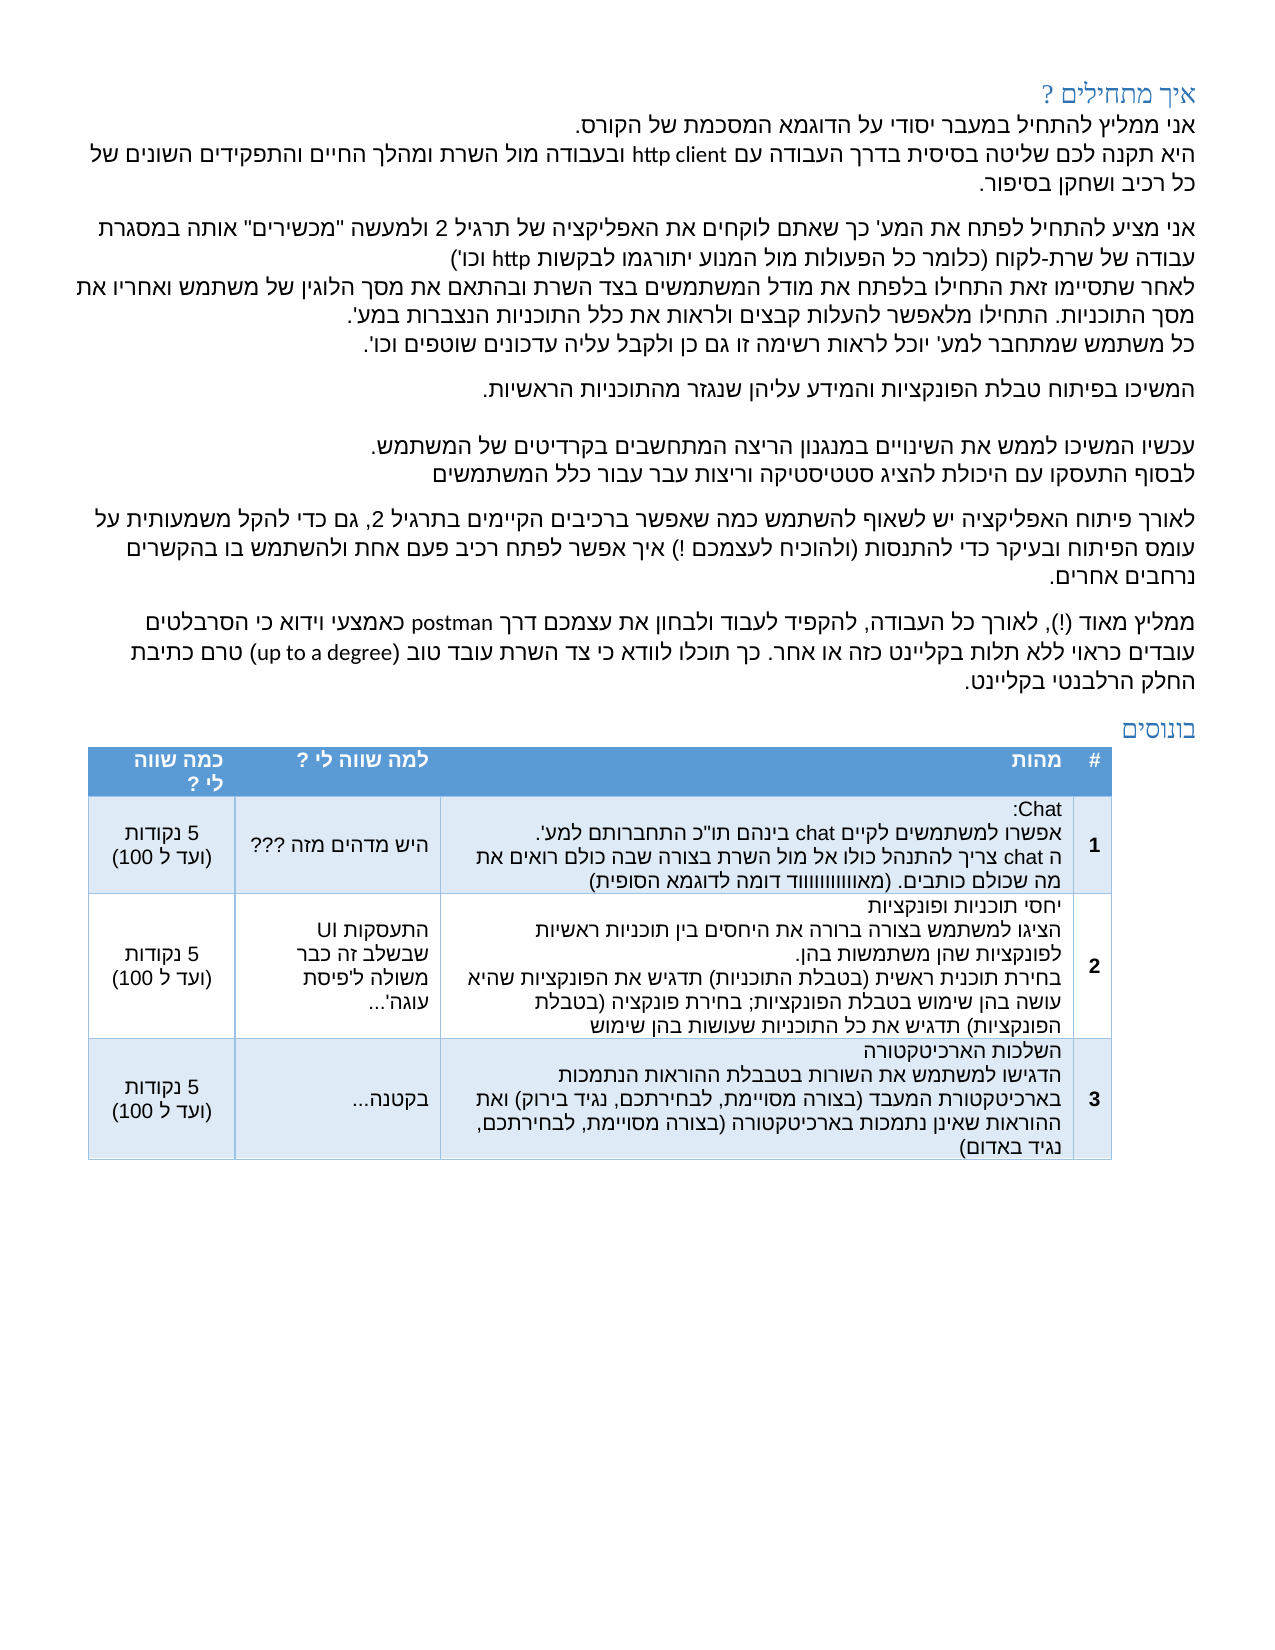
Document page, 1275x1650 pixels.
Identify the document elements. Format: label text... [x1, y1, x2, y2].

table_cell השלכות הארכיטקטורה הדגישו למשתמש את השורות בטבבלת ההוראות הנתמכות בארכיטקטורת המעבד (בצורה מסויימת, לבחירתכם, נגיד בירוק) ואת ההוראות שאינן נתמכות בארכיטקטורה (בצורה מסויימת, לבחירתכם, נגיד באדום) [441, 1039, 1073, 1158]
table_cell בקטנה... [236, 1039, 440, 1158]
table_header מהות [441, 748, 1073, 796]
text לאורך פיתוח האפליקציה יש לשאוף להשתמש כמה שאפשר ברכיבים הקיימים בתרגיל 2, גם כדי להקל משמעותית על עומס הפיתוח ובעיקר כדי להתנסות (ולהוכיח לעצמכם !) איך אפשר לפתח רכיב פעם אחת ולהשתמש בו בהקשרים נרחבים אחרים. [74, 506, 1196, 589]
table_cell Chat: אפשרו למשתמשים לקיים chat בינהם תו"כ התחברותם למע'. ה chat צריך להתנהל כולו אל מול השרת בצורה שבה כולם רואים את מה שכולם כותבים. (מאוווווווווווד דומה לדוגמא הסופית) [441, 797, 1073, 893]
table_cell 2 [1074, 894, 1111, 1038]
table_cell 3 [1074, 1039, 1111, 1158]
subtitle איך מתחילים ? [74, 78, 1196, 109]
table_cell 5 נקודות (ועד ל 100) [89, 1039, 234, 1158]
text ממליץ מאוד (!), לאורך כל העבודה, להקפיד לעבוד ולבחון את עצמכם דרך postman כאמצעי וידוא כי הסרבלטים עובדים כראוי ללא תלות בקליינט כזה או אחר. כך תוכלו לוודא כי צד השרת עובד טוב (up to a degree) טרם כתיבת החלק הרלבנטי בקליינט. [74, 608, 1196, 695]
table_header # [1074, 748, 1111, 796]
subtitle בונוסים [74, 713, 1196, 744]
text אני מציע להתחיל לפתח את המע' כך שאתם לוקחים את האפליקציה של תרגיל 2 ולמעשה "מכשירים" אותה במסגרת עבודה של שרת-לקוח (כלומר כל הפעולות מול המנוע יתורגמו לבקשות http וכו') לאחר שתסיימו זאת התחילו בלפתח את מודל המשתמשים בצד השרת ובהתאם את מסך הלוגין של משתמש ואחריו את מסך התוכניות. התחילו מלאפשר להעלות קבצים ולראות את כלל התוכניות הנצברות במע'. כל משתמש שמתחבר למע' יוכל לראות רשימה זו גם כן ולקבל עליה עדכונים שוטפים וכו'. [74, 215, 1196, 357]
table_cell התעסקות UI שבשלב זה כבר משולה ל'פיסת עוגה'... [236, 894, 440, 1038]
text אני ממליץ להתחיל במעבר יסודי על הדוגמא המסכמת של הקורס. היא תקנה לכם שליטה בסיסית בדרך העבודה עם http client ובעבודה מול השרת ומהלך החיים והתפקידים השונים של כל רכיב ושחקן בסיפור. [74, 112, 1196, 196]
table_header למה שווה לי ? [236, 748, 440, 796]
text המשיכו בפיתוח טבלת הפונקציות והמידע עליהן שנגזר מהתוכניות הראשיות. עכשיו המשיכו לממש את השינויים במנגנון הריצה המתחשבים בקרדיטים של המשתמש. לבסוף התעסקו עם היכולת להציג סטטיסטיקה וריצות עבר עבור כלל המשתמשים [74, 376, 1196, 487]
table_cell 5 נקודות (ועד ל 100) [89, 894, 234, 1038]
table_cell יחסי תוכניות ופונקציות הציגו למשתמש בצורה ברורה את היחסים בין תוכניות ראשיות לפונקציות שהן משתמשות בהן. בחירת תוכנית ראשית (בטבלת התוכניות) תדגיש את הפונקציות שהיא עושה בהן שימוש בטבלת הפונקציות; בחירת פונקציה (בטבלת הפונקציות) תדגיש את כל התוכניות שעושות בהן שימוש [441, 894, 1073, 1038]
table_cell היש מדהים מזה ??? [236, 797, 440, 893]
table_cell 5 נקודות (ועד ל 100) [89, 797, 234, 893]
table_cell 1 [1074, 797, 1111, 893]
table_header כמה שווה לי ? [89, 748, 234, 796]
